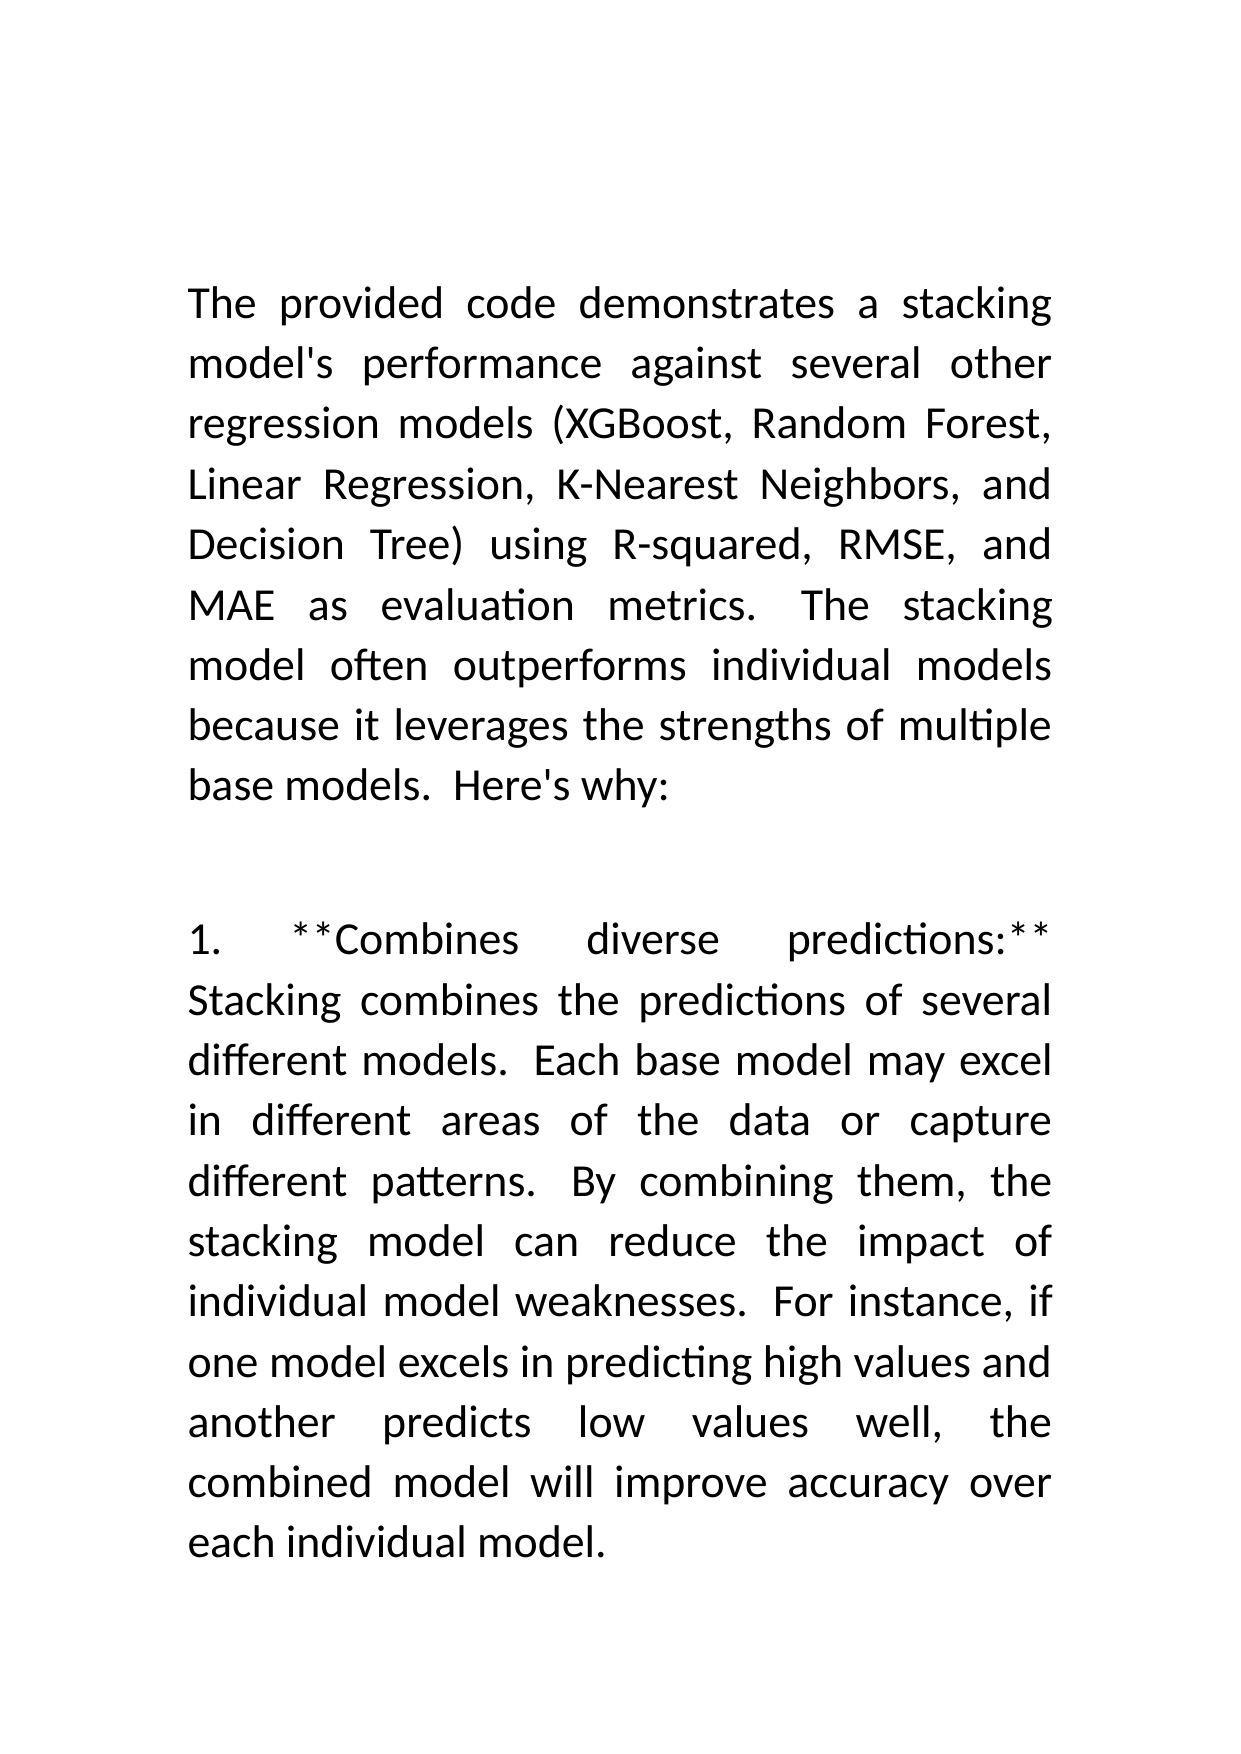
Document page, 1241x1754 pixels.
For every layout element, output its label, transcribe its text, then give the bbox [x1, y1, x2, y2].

text 1. **Combines diverse predictions:** Stacking combines the predictions of several different models. Each base model may excel in different areas of the data or capture different patterns. By combining them, the stacking model can reduce the impact of individual model weaknesses. For instance, if one model excels in predicting high values and another predicts low values well, the combined model will improve accuracy over each individual model. [187, 910, 1053, 1569]
text The provided code demonstrates a stacking model's performance against several other regression models (XGBoost, Random Forest, Linear Regression, K-Nearest Neighbors, and Decision Tree) using R-squared, RMSE, and MAE as evaluation metrics. The stacking model often outperforms individual models because it leverages the strengths of multiple base models. Here's why: [187, 274, 1053, 812]
